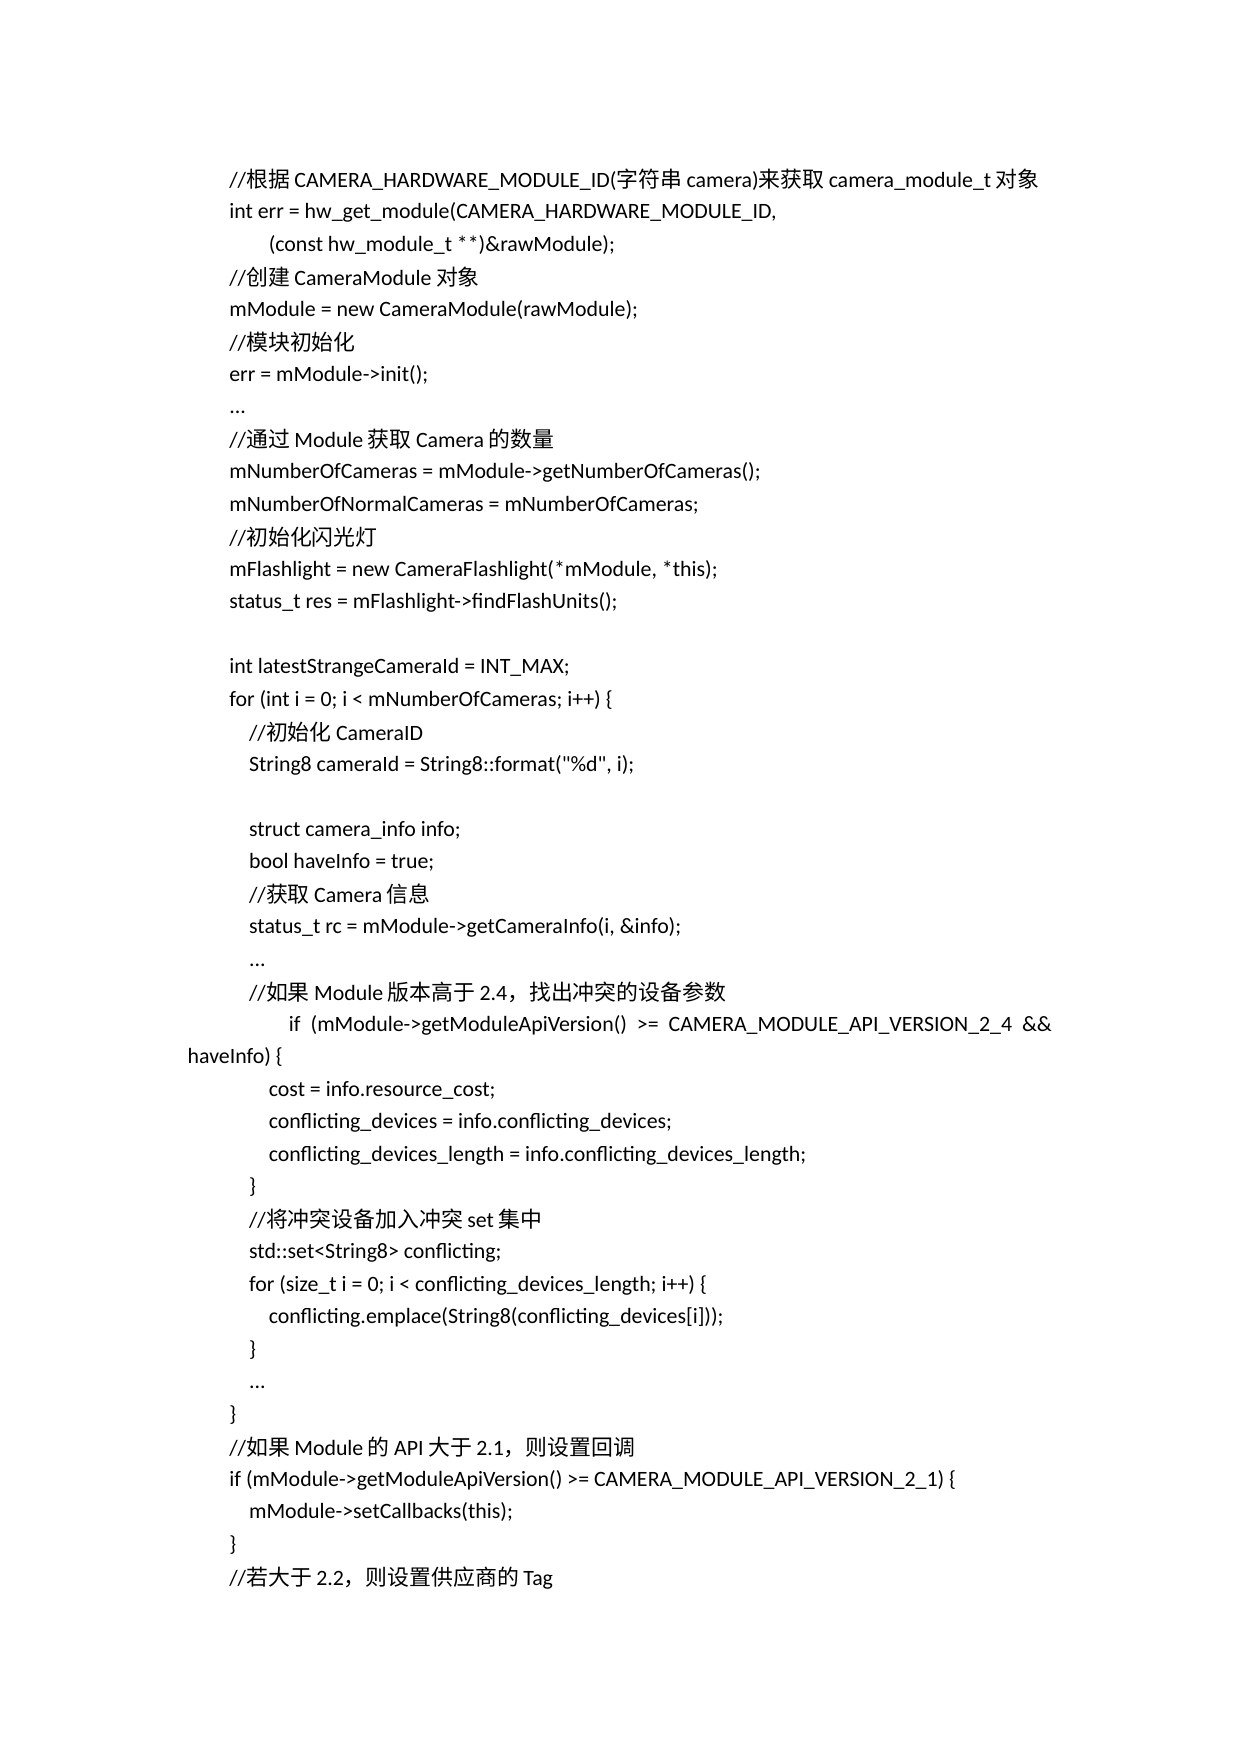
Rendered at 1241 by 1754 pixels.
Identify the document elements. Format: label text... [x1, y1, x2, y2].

text ... [187, 389, 1053, 422]
text ... [187, 942, 1053, 974]
text (const hw_module_t **)&rawModule); [187, 227, 1053, 259]
text conflicting_devices = info.conflicting_devices; [187, 1104, 1053, 1137]
text for (size_t i = 0; i < conflicting_devices_length; i++) { [187, 1267, 1053, 1299]
text //如果Module的API大于2.1，则设置回调 [187, 1429, 1053, 1462]
text //模块初始化 [187, 324, 1053, 357]
text if (mModule->getModuleApiVersion() >= CAMERA_MODULE_API_VERSION_2_4 && haveInfo) { [187, 1007, 1053, 1072]
text //若大于2.2，则设置供应商的Tag [187, 1559, 1053, 1592]
text int err = hw_get_module(CAMERA_HARDWARE_MODULE_ID, [187, 194, 1053, 227]
text for (int i = 0; i < mNumberOfCameras; i++) { [187, 682, 1053, 714]
text struct camera_info info; [187, 812, 1053, 844]
text //初始化CameraID [187, 714, 1053, 747]
text mModule->setCallbacks(this); [187, 1494, 1053, 1527]
text //获取Camera信息 [187, 877, 1053, 909]
text mNumberOfCameras = mModule->getNumberOfCameras(); [187, 454, 1053, 487]
text ... [187, 1364, 1053, 1397]
text conflicting.emplace(String8(conflicting_devices[i])); [187, 1299, 1053, 1332]
text } [187, 1397, 1053, 1429]
text std::set<String8> conflicting; [187, 1234, 1053, 1267]
text //将冲突设备加入冲突set集中 [187, 1202, 1053, 1234]
text bool haveInfo = true; [187, 844, 1053, 877]
text mModule = new CameraModule(rawModule); [187, 292, 1053, 324]
text int latestStrangeCameraId = INT_MAX; [187, 649, 1053, 682]
text //创建CameraModule对象 [187, 259, 1053, 292]
text } [187, 1527, 1053, 1559]
text if (mModule->getModuleApiVersion() >= CAMERA_MODULE_API_VERSION_2_1) { [187, 1462, 1053, 1494]
text } [187, 1332, 1053, 1364]
text conflicting_devices_length = info.conflicting_devices_length; [187, 1137, 1053, 1169]
text mNumberOfNormalCameras = mNumberOfCameras; [187, 487, 1053, 519]
text status_t res = mFlashlight->findFlashUnits(); [187, 584, 1053, 617]
text //初始化闪光灯 [187, 519, 1053, 552]
text status_t rc = mModule->getCameraInfo(i, &info); [187, 909, 1053, 942]
text } [187, 1169, 1053, 1202]
text mFlashlight = new CameraFlashlight(*mModule, *this); [187, 552, 1053, 584]
text //通过Module获取Camera的数量 [187, 422, 1053, 454]
text //如果Module版本高于2.4，找出冲突的设备参数 [187, 974, 1053, 1007]
text err = mModule->init(); [187, 357, 1053, 389]
text String8 cameraId = String8::format("%d", i); [187, 747, 1053, 779]
text cost = info.resource_cost; [187, 1072, 1053, 1104]
text //根据CAMERA_HARDWARE_MODULE_ID(字符串camera)来获取camera_module_t对象 [187, 162, 1053, 194]
